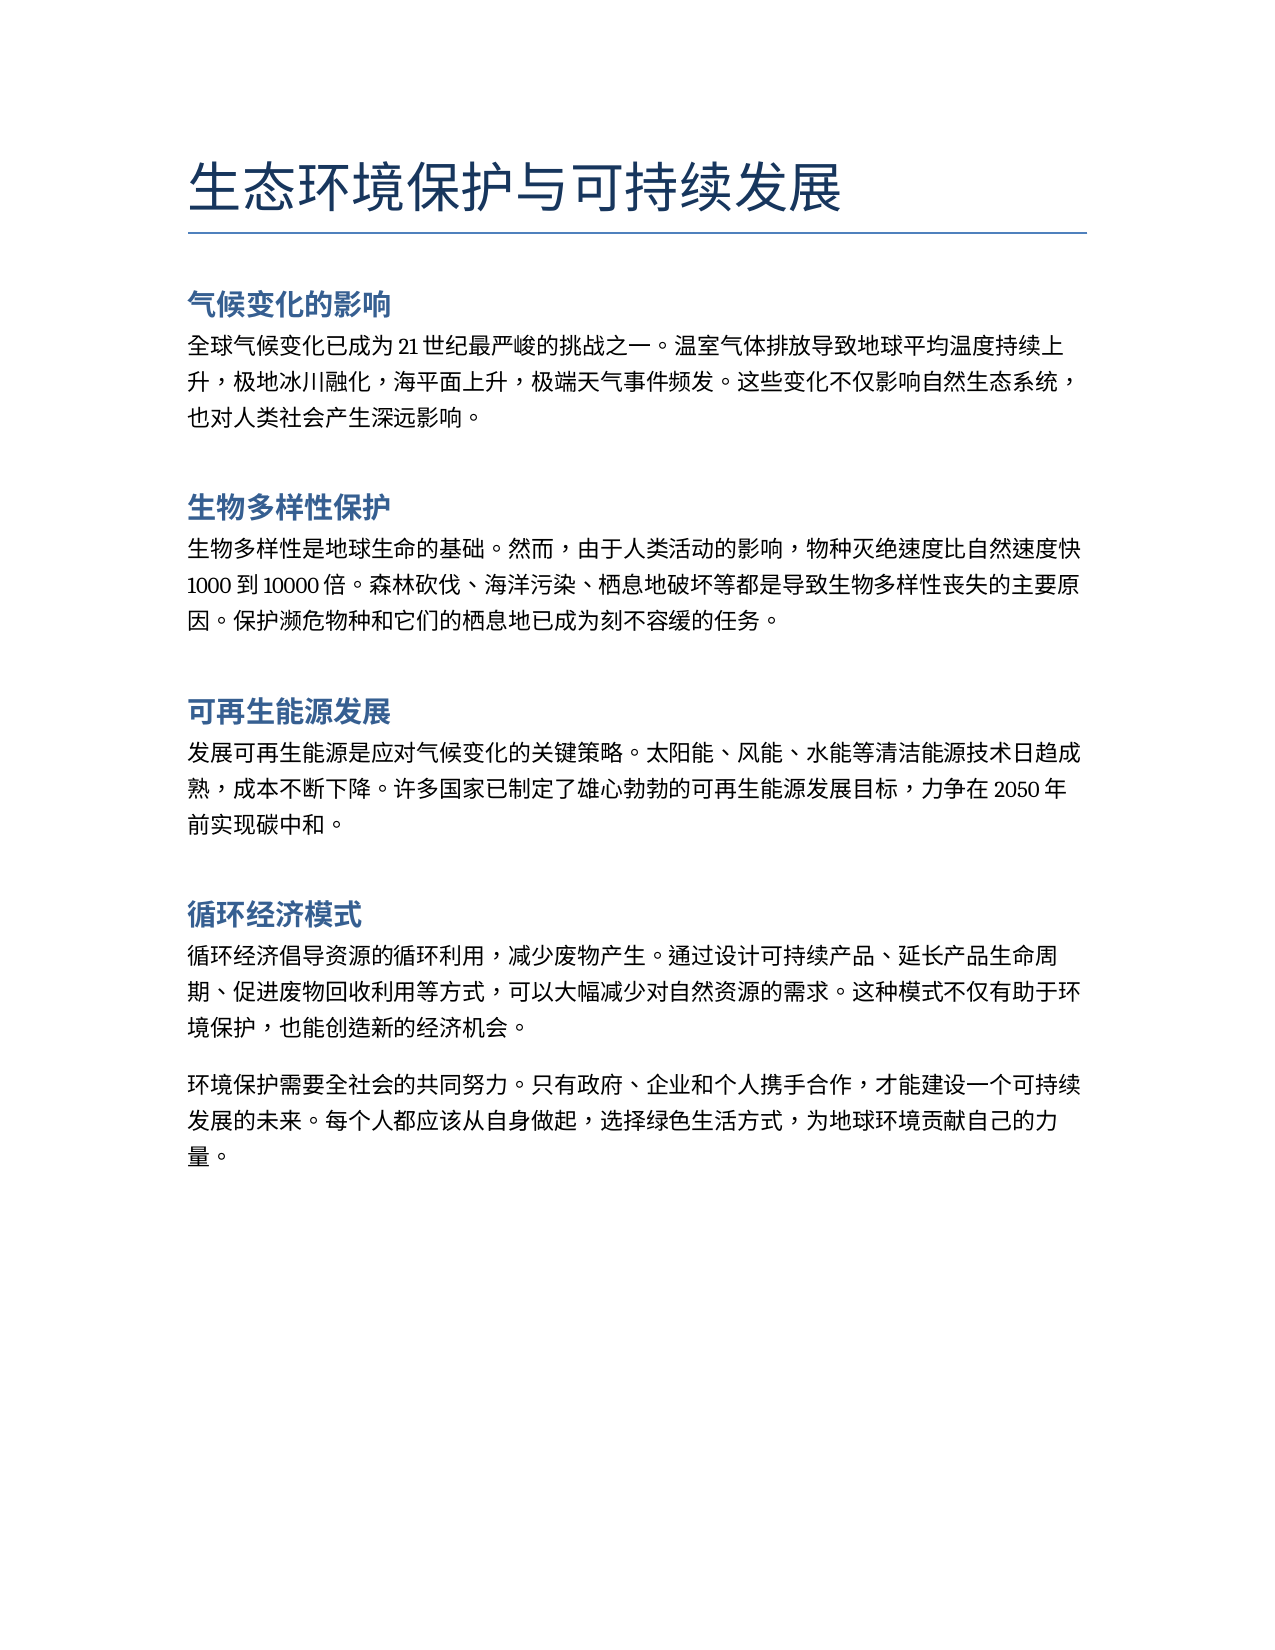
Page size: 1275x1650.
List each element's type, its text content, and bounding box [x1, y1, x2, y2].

text 环境保护需要全社会的共同努力。只有政府、企业和个人携手合作，才能建设一个可持续发展的未来。每个人都应该从自身做起，选择绿色生活方式，为地球环境贡献自己的力量。 [187, 1069, 1087, 1172]
subtitle 气候变化的影响 [187, 284, 1087, 324]
subtitle 可再生能源发展 [187, 691, 1087, 731]
text 循环经济倡导资源的循环利用，减少废物产生。通过设计可持续产品、延长产品生命周期、促进废物回收利用等方式，可以大幅减少对自然资源的需求。这种模式不仅有助于环境保护，也能创造新的经济机会。 [187, 940, 1087, 1043]
subtitle 生物多样性保护 [187, 488, 1087, 527]
text 全球气候变化已成为21世纪最严峻的挑战之一。温室气体排放导致地球平均温度持续上升，极地冰川融化，海平面上升，极端天气事件频发。这些变化不仅影响自然生态系统，也对人类社会产生深远影响。 [187, 330, 1087, 433]
text 发展可再生能源是应对气候变化的关键策略。太阳能、风能、水能等清洁能源技术日趋成熟，成本不断下降。许多国家已制定了雄心勃勃的可再生能源发展目标，力争在2050年前实现碳中和。 [187, 737, 1087, 840]
subtitle 循环经济模式 [187, 894, 1087, 934]
title 生态环境保护与可持续发展 [187, 150, 1087, 234]
text 生物多样性是地球生命的基础。然而，由于人类活动的影响，物种灭绝速度比自然速度快1000到10000倍。森林砍伐、海洋污染、栖息地破坏等都是导致生物多样性丧失的主要原因。保护濒危物种和它们的栖息地已成为刻不容缓的任务。 [187, 533, 1087, 636]
